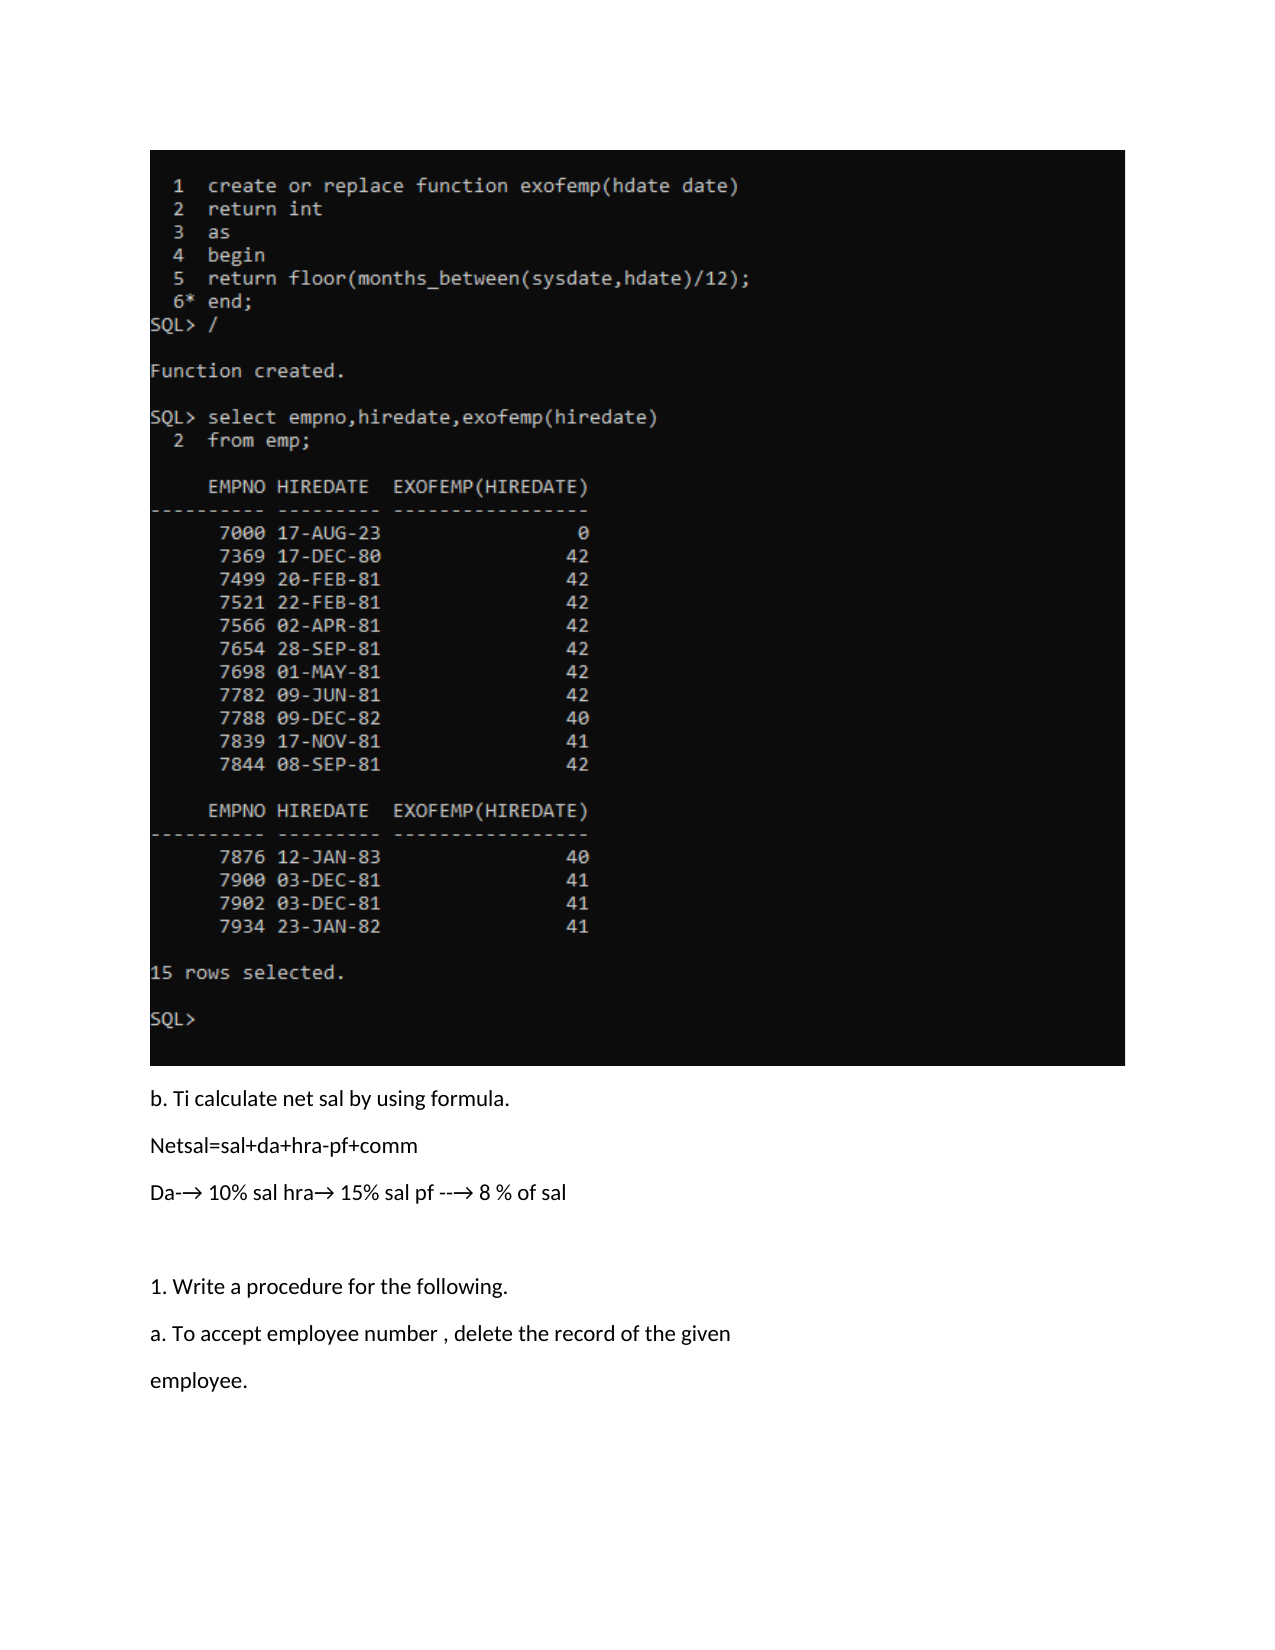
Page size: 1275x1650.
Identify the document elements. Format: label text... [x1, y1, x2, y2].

text 1. Write a procedure for the following. [150, 1272, 1125, 1300]
text employee. [150, 1366, 1125, 1394]
picture [150, 150, 1125, 1066]
text Da-→ 10% sal hra→ 15% sal pf --→ 8 % of sal [150, 1178, 1125, 1206]
text a. To accept employee number , delete the record of the given [150, 1319, 1125, 1347]
text Netsal=sal+da+hra-pf+comm [150, 1131, 1125, 1159]
text b. Ti calculate net sal by using formula. [150, 1084, 1125, 1113]
